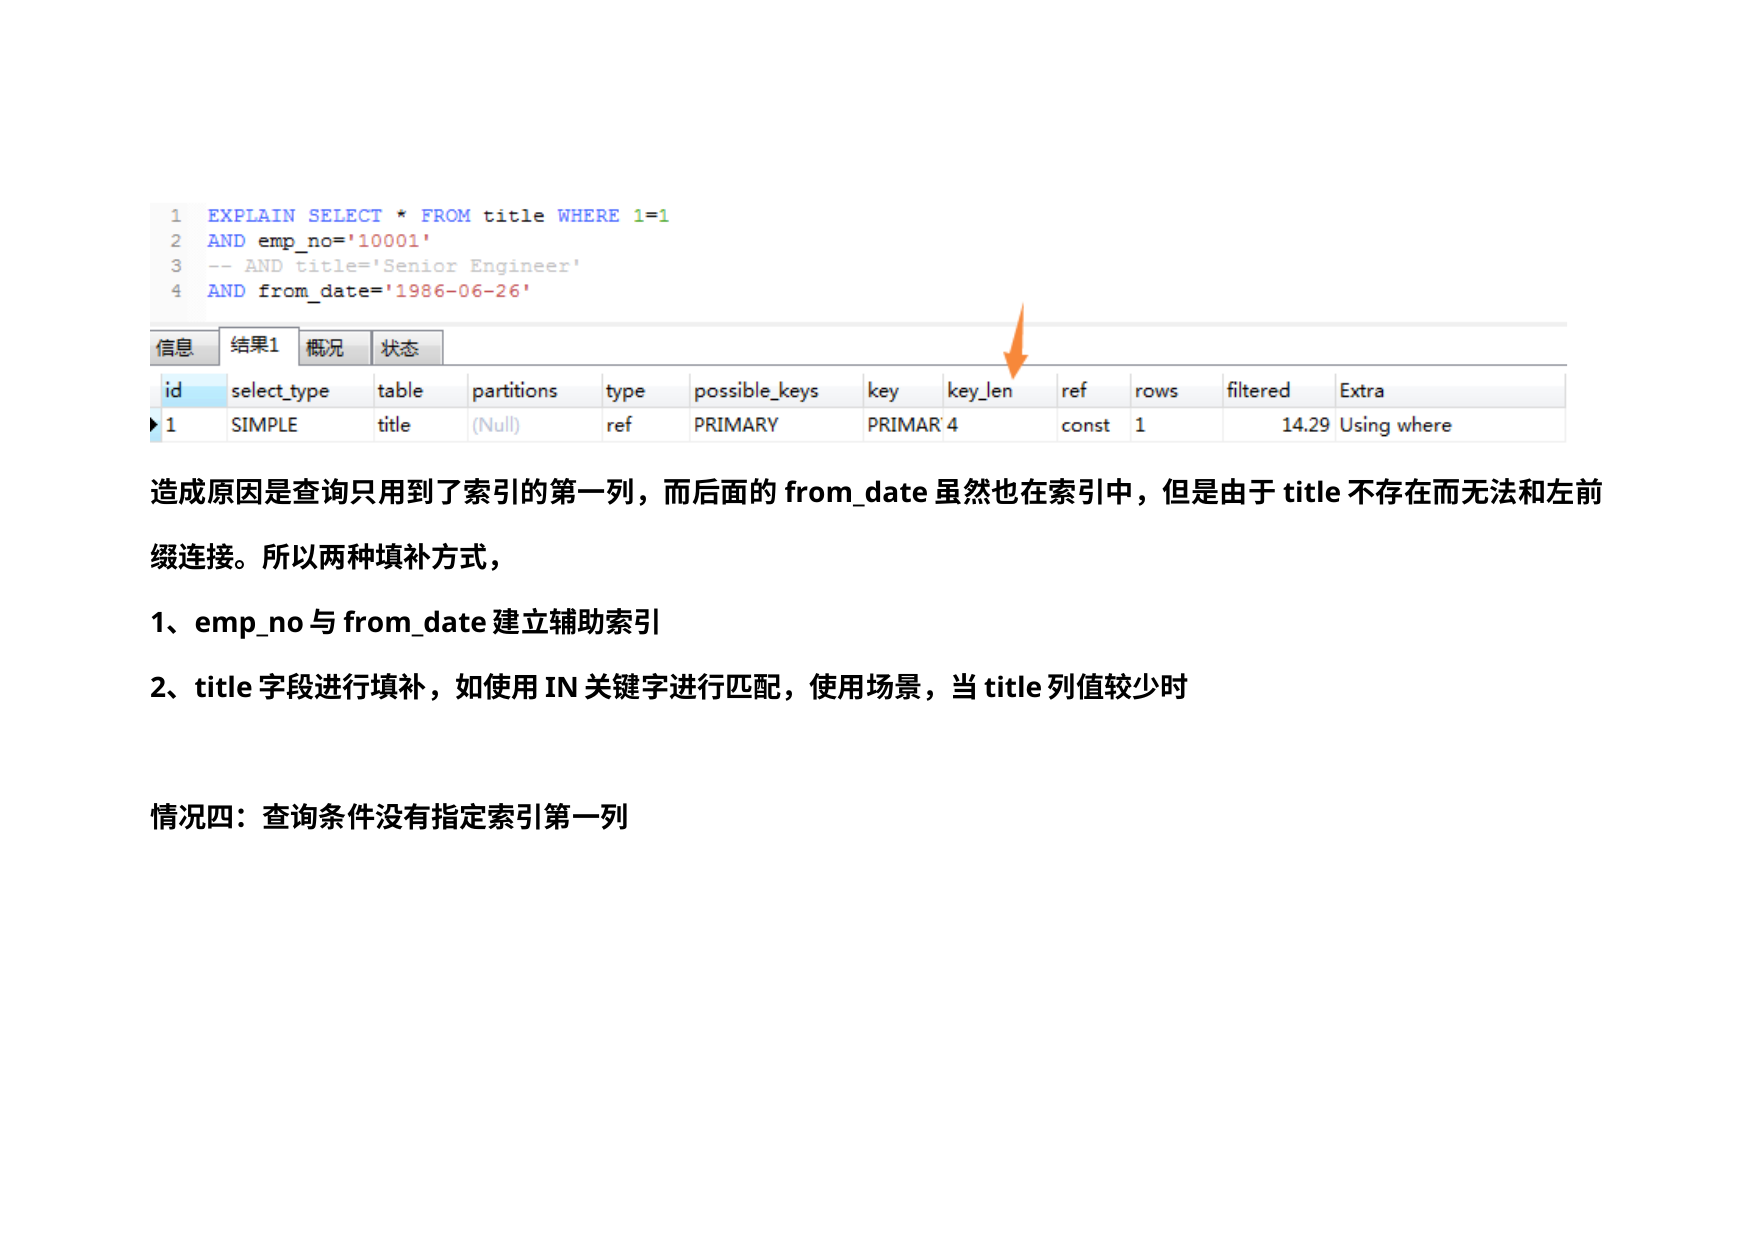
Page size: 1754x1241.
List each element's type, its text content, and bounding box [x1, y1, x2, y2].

text 1、emp_no与from_date建立辅助索引 [150, 588, 1604, 653]
text 情况四：查询条件没有指定索引第一列 [150, 783, 1604, 848]
text 造成原因是查询只用到了索引的第一列，而后面的from_date虽然也在索引中，但是由于title不存在而无法和左前缀连接。所以两种填补方式， [150, 458, 1604, 588]
picture [150, 197, 1568, 446]
text 2、title字段进行填补，如使用IN关键字进行匹配，使用场景，当title列值较少时 [150, 653, 1604, 718]
